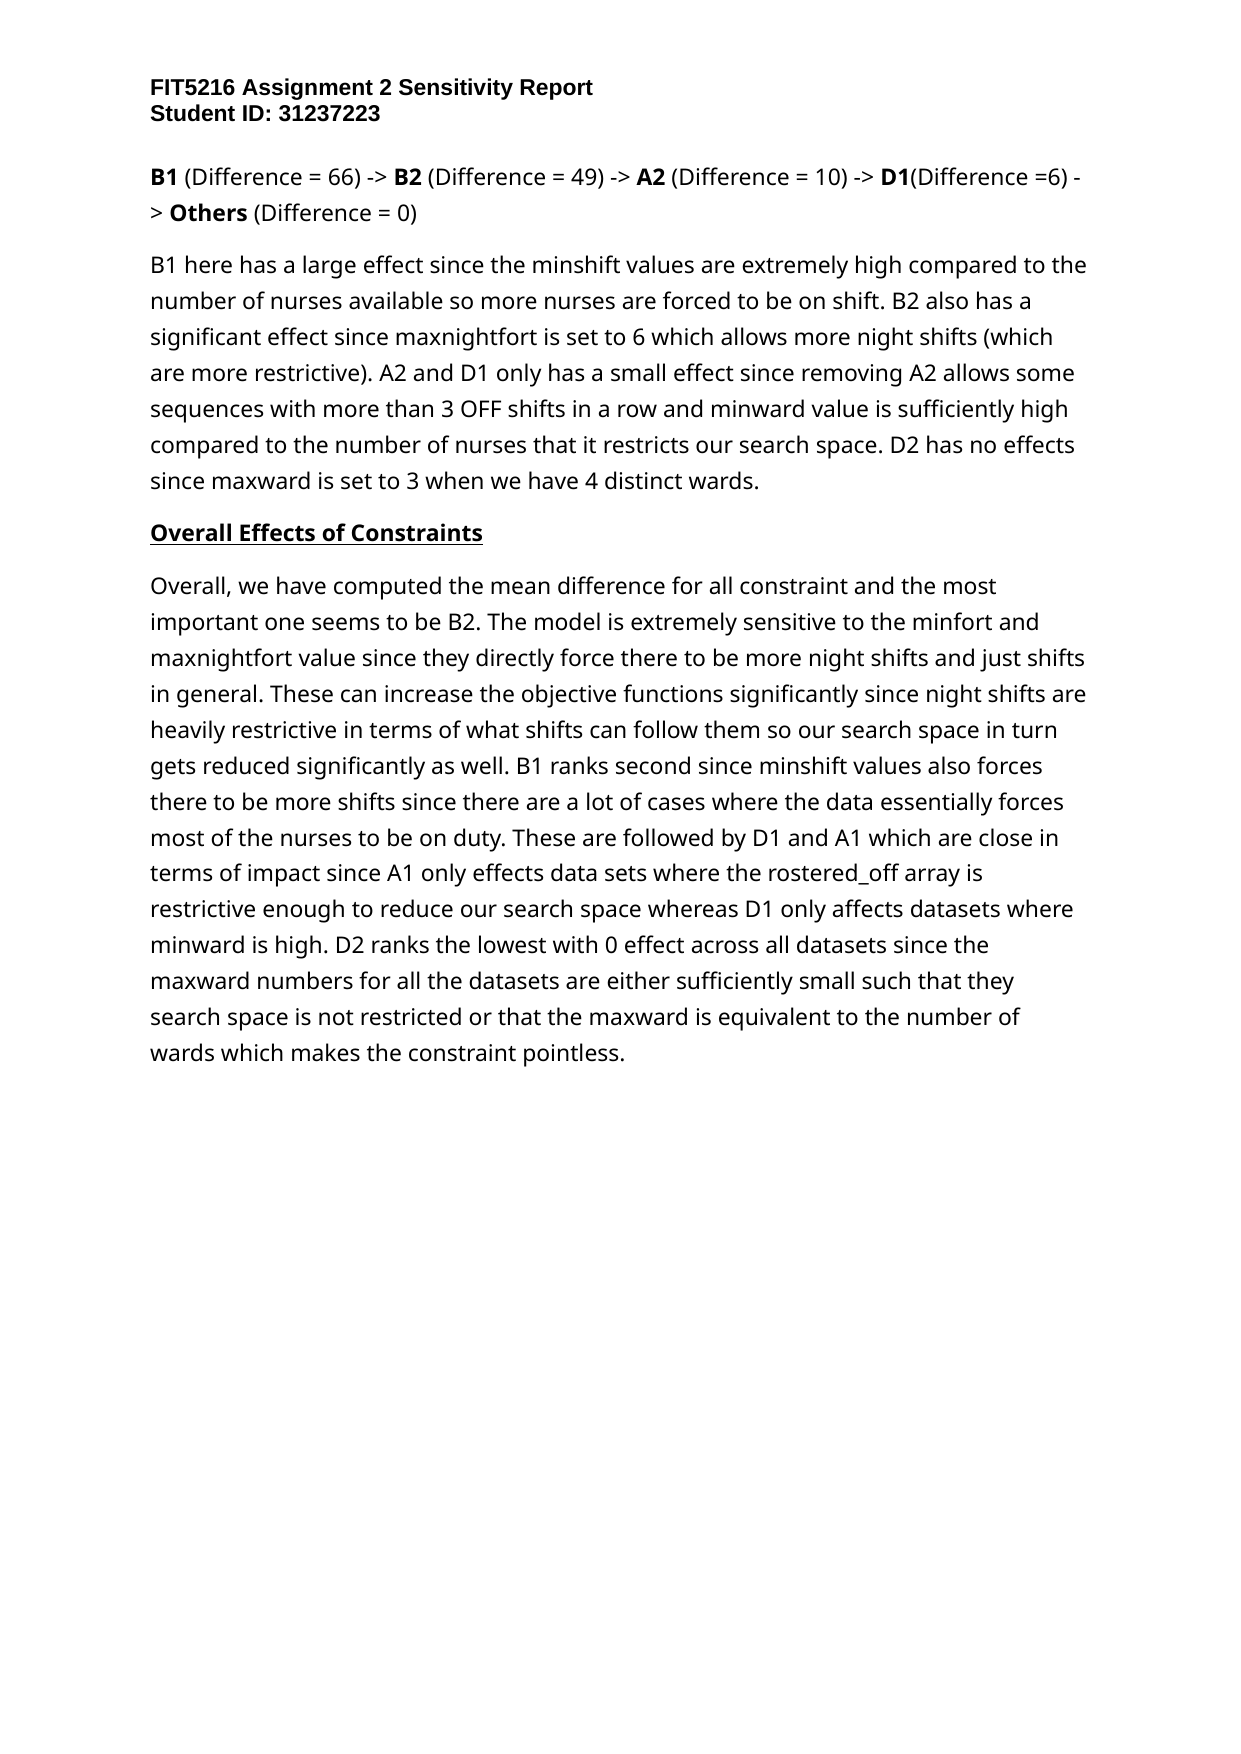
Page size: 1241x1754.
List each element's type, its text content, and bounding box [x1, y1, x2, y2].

text Overall Effects of Constraints [150, 517, 1090, 548]
text B1 (Difference = 66) -> B2 (Difference = 49) -> A2 (Difference = 10) -> D1(Difference =6) -> Others (Difference = 0) [150, 161, 1090, 228]
text Overall, we have computed the mean difference for all constraint and the most important one seems to be B2. The model is extremely sensitive to the minfort and maxnightfort value since they directly force there to be more night shifts and just shifts in general. These can increase the objective functions significantly since night shifts are heavily restrictive in terms of what shifts can follow them so our search space in turn gets reduced significantly as well. B1 ranks second since minshift values also forces there to be more shifts since there are a lot of cases where the data essentially forces most of the nurses to be on duty. These are followed by D1 and A1 which are close in terms of impact since A1 only effects data sets where the rostered_off array is restrictive enough to reduce our search space whereas D1 only affects datasets where minward is high. D2 ranks the lowest with 0 effect across all datasets since the maxward numbers for all the datasets are either sufficiently small such that they search space is not restricted or that the maxward is equivalent to the number of wards which makes the constraint pointless. [150, 570, 1090, 1068]
text B1 here has a large effect since the minshift values are extremely high compared to the number of nurses available so more nurses are forced to be on shift. B2 also has a significant effect since maxnightfort is set to 6 which allows more night shifts (which are more restrictive). A2 and D1 only has a small effect since removing A2 allows some sequences with more than 3 OFF shifts in a row and minward value is sufficiently high compared to the number of nurses that it restricts our search space. D2 has no effects since maxward is set to 3 when we have 4 distinct wards. [150, 249, 1090, 496]
